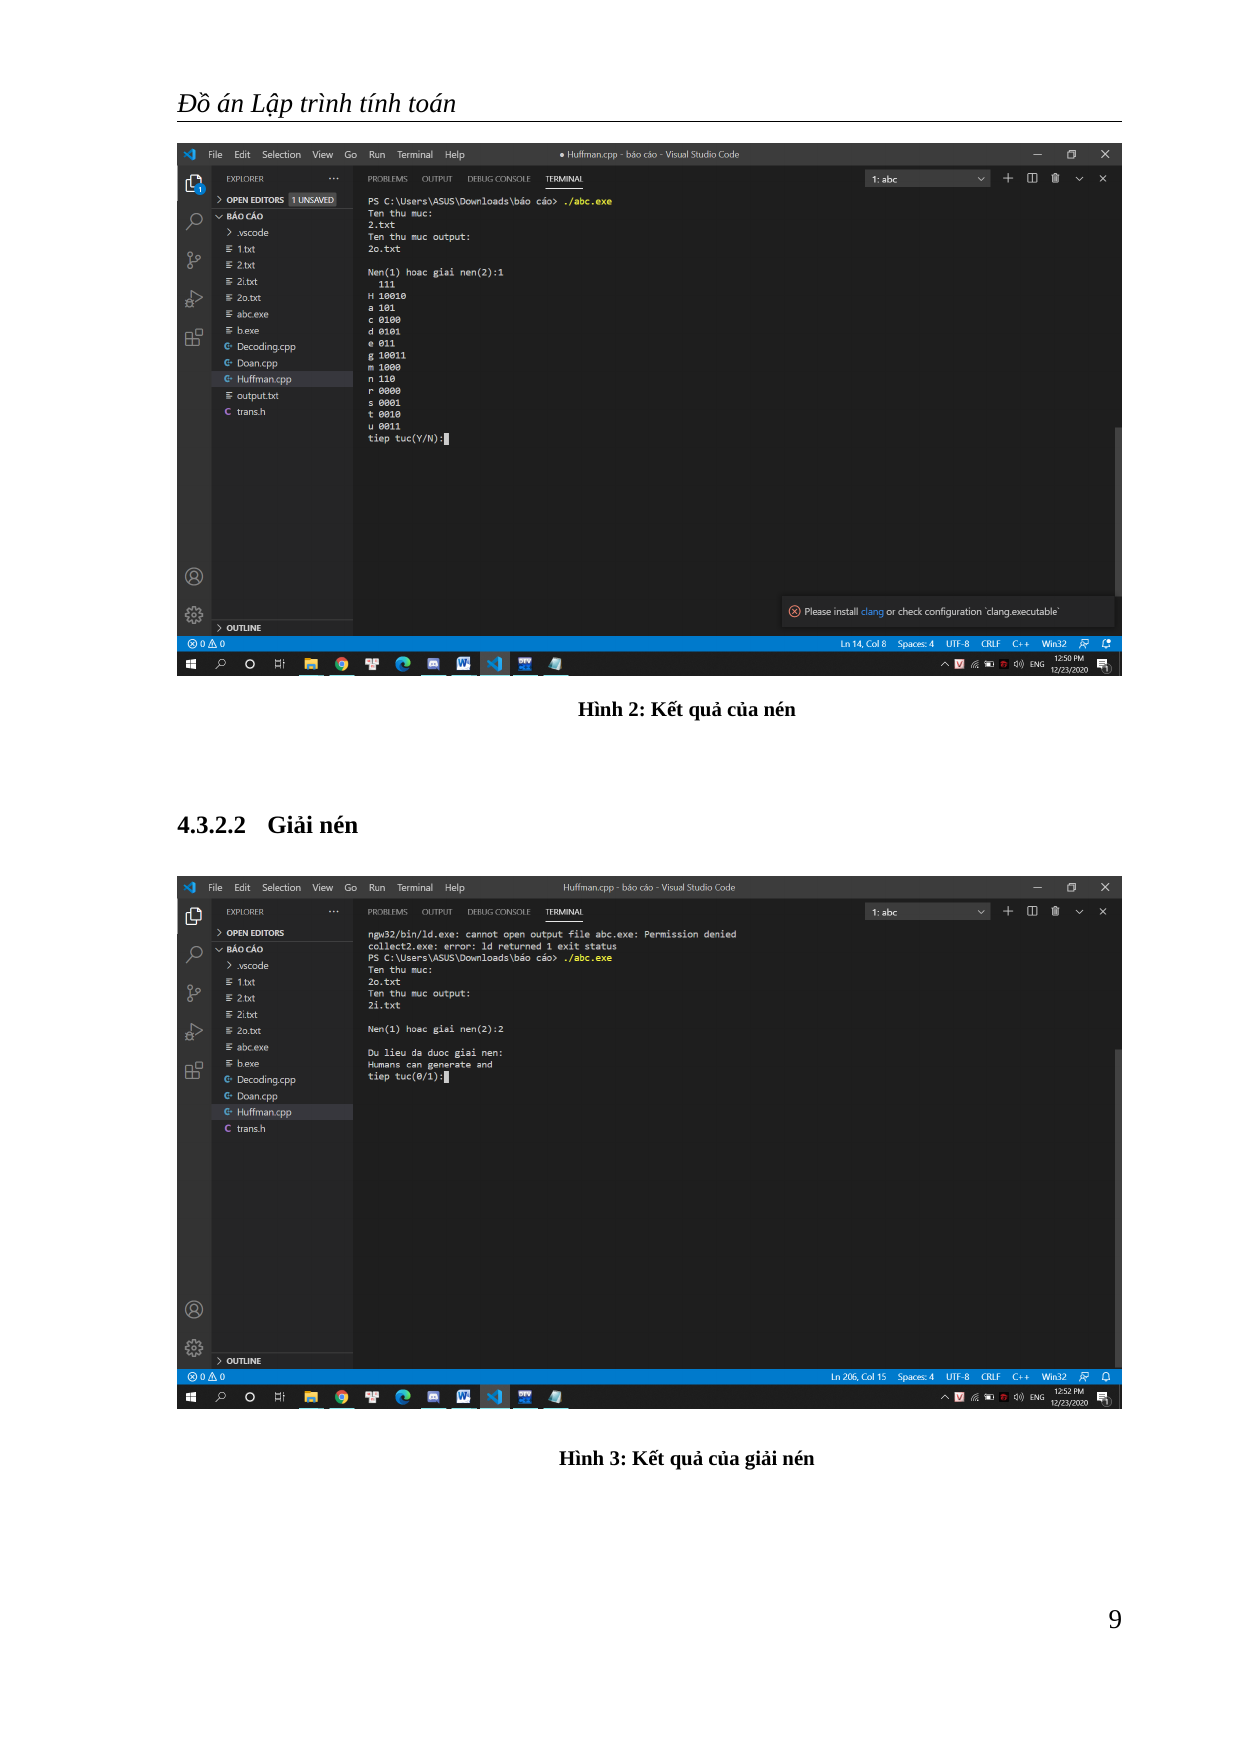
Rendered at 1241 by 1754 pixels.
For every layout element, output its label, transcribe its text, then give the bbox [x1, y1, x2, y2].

subtitle Giải nén [177, 810, 1122, 839]
picture [177, 876, 1122, 1409]
picture [177, 143, 1122, 676]
